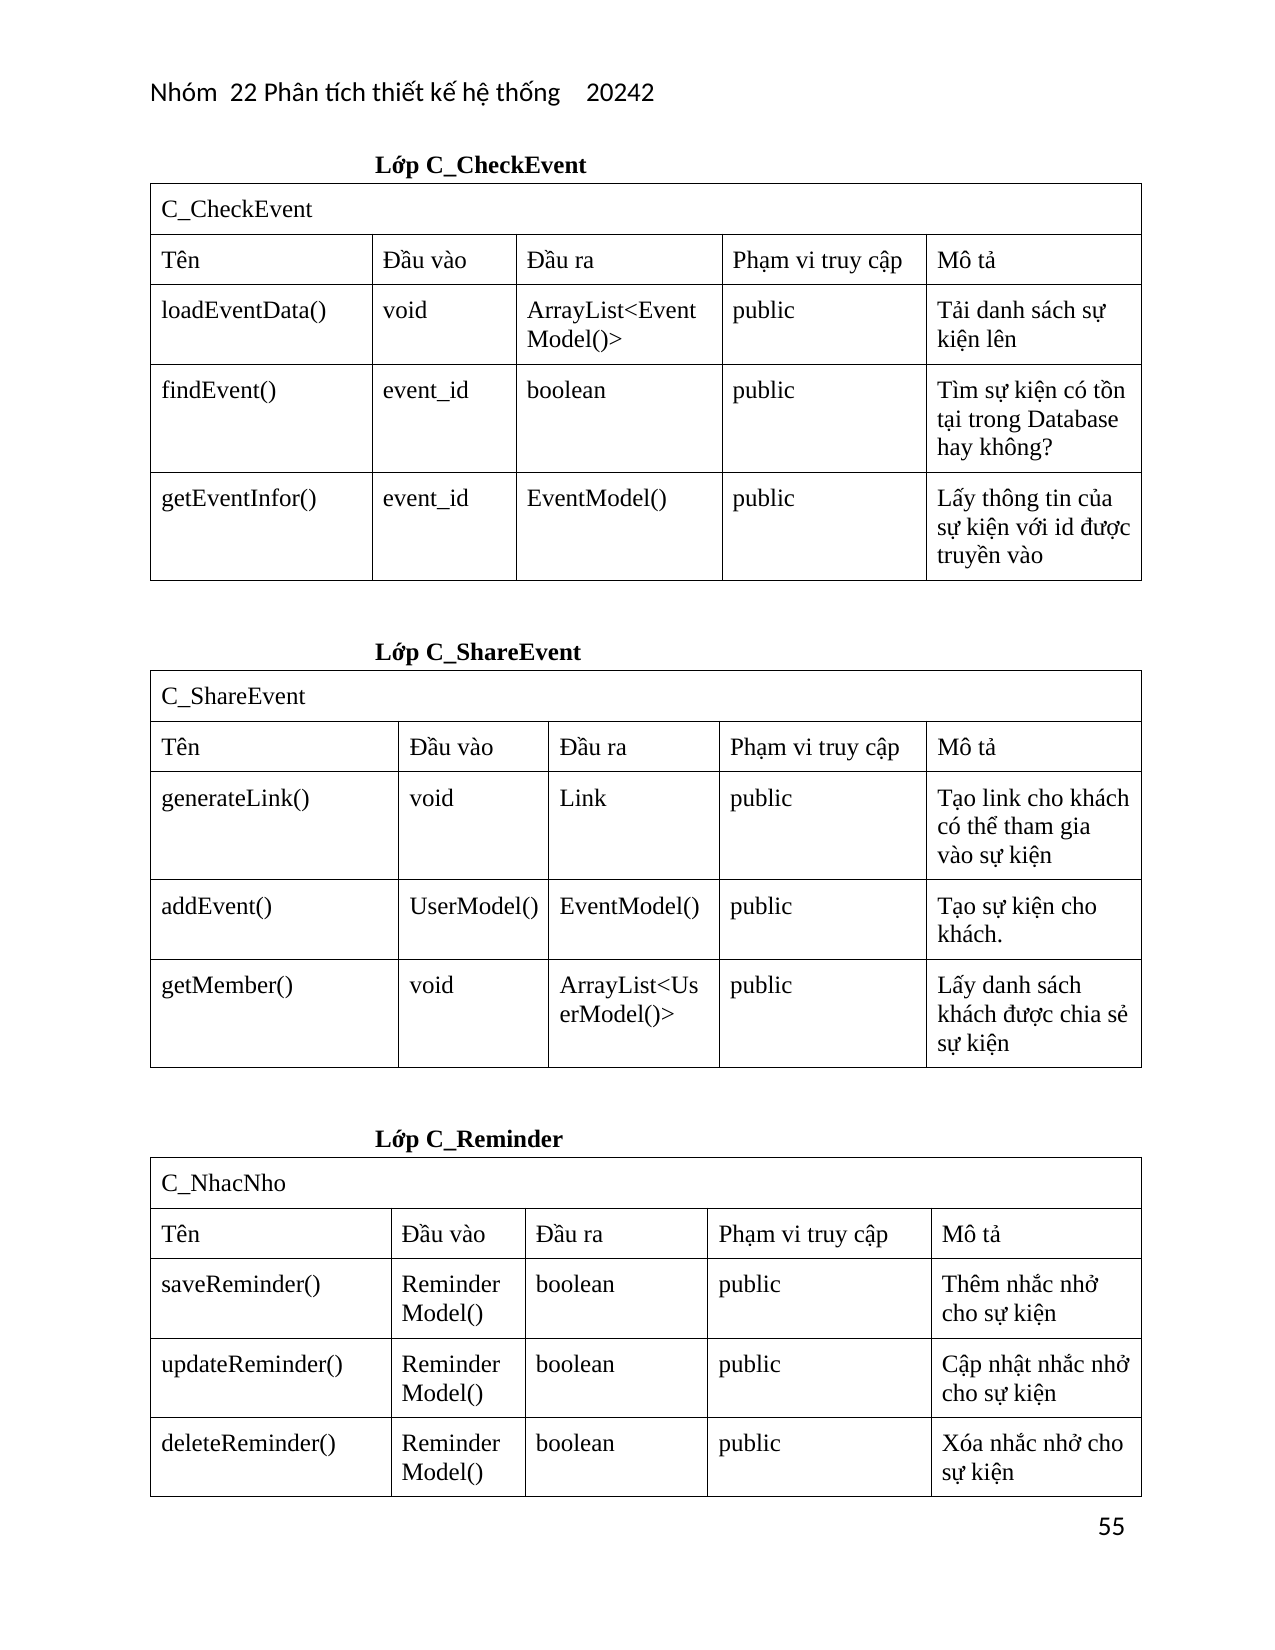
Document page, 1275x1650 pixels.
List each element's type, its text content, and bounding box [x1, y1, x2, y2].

table_cell Đầu vào [392, 1209, 525, 1258]
table_cell boolean [526, 1339, 707, 1417]
table_cell Đầu ra [549, 722, 719, 771]
table_cell ReminderModel() [392, 1418, 525, 1496]
table_cell public [708, 1259, 931, 1337]
table_header C_NhacNho [151, 1158, 1141, 1207]
table_cell boolean [517, 365, 722, 472]
table_cell public [723, 365, 926, 472]
table_cell public [708, 1418, 931, 1496]
table_cell Cập nhật nhắc nhở cho sự kiện [932, 1339, 1141, 1417]
table_cell loadEventData() [151, 285, 372, 363]
text Lớp C_CheckEvent [375, 150, 1125, 179]
table_cell Xóa nhắc nhở cho sự kiện [932, 1418, 1141, 1496]
table_cell Tạo link cho khách có thể tham gia vào sự kiện [927, 772, 1141, 879]
table_cell generateLink() [151, 772, 398, 879]
table_cell EventModel() [549, 880, 719, 959]
table_cell ArrayList<EventModel()> [517, 285, 722, 363]
table_header C_ShareEvent [151, 671, 1141, 721]
table_cell public [723, 473, 926, 580]
table_cell Phạm vi truy cập [723, 235, 926, 284]
table_cell void [399, 960, 548, 1067]
table_cell Lấy danh sách khách được chia sẻ sự kiện [927, 960, 1141, 1067]
table_cell getEventInfor() [151, 473, 372, 580]
table_cell Mô tả [927, 235, 1141, 284]
text Lớp C_Reminder [375, 1124, 1125, 1153]
table_cell deleteReminder() [151, 1418, 391, 1496]
table_cell ReminderModel() [392, 1259, 525, 1337]
table_cell Phạm vi truy cập [708, 1209, 931, 1258]
table_cell ArrayList<UserModel()> [549, 960, 719, 1067]
table_cell Mô tả [932, 1209, 1141, 1258]
table_cell public [720, 880, 926, 959]
table_cell Thêm nhắc nhở cho sự kiện [932, 1259, 1141, 1337]
table_cell ReminderModel() [392, 1339, 525, 1417]
table_cell Đầu ra [517, 235, 722, 284]
table_cell Tải danh sách sự kiện lên [927, 285, 1141, 363]
table_cell addEvent() [151, 880, 398, 959]
table_cell EventModel() [517, 473, 722, 580]
table_cell Lấy thông tin của sự kiện với id được truyền vào [927, 473, 1141, 580]
table_cell Đầu vào [373, 235, 516, 284]
table_cell Đầu vào [399, 722, 548, 771]
table_cell Tên [151, 1209, 391, 1258]
table_cell UserModel() [399, 880, 548, 959]
table_cell public [708, 1339, 931, 1417]
table_cell boolean [526, 1418, 707, 1496]
table_cell void [399, 772, 548, 879]
table_cell Phạm vi truy cập [720, 722, 926, 771]
table_cell Tạo sự kiện cho khách. [927, 880, 1141, 959]
table_cell void [373, 285, 516, 363]
table_cell Mô tả [927, 722, 1141, 771]
table_cell Tên [151, 722, 398, 771]
table_cell Tên [151, 235, 372, 284]
table_header C_CheckEvent [151, 184, 1141, 233]
table_cell event_id [373, 473, 516, 580]
table_cell public [720, 772, 926, 879]
table_cell event_id [373, 365, 516, 472]
table_cell public [720, 960, 926, 1067]
table_cell updateReminder() [151, 1339, 391, 1417]
text Lớp C_ShareEvent [375, 637, 1125, 666]
table_cell Link [549, 772, 719, 879]
table_cell public [723, 285, 926, 363]
table_cell getMember() [151, 960, 398, 1067]
table_cell findEvent() [151, 365, 372, 472]
table_cell boolean [526, 1259, 707, 1337]
table_cell saveReminder() [151, 1259, 391, 1337]
table_cell Tìm sự kiện có tồn tại trong Database hay không? [927, 365, 1141, 472]
table_cell Đầu ra [526, 1209, 707, 1258]
